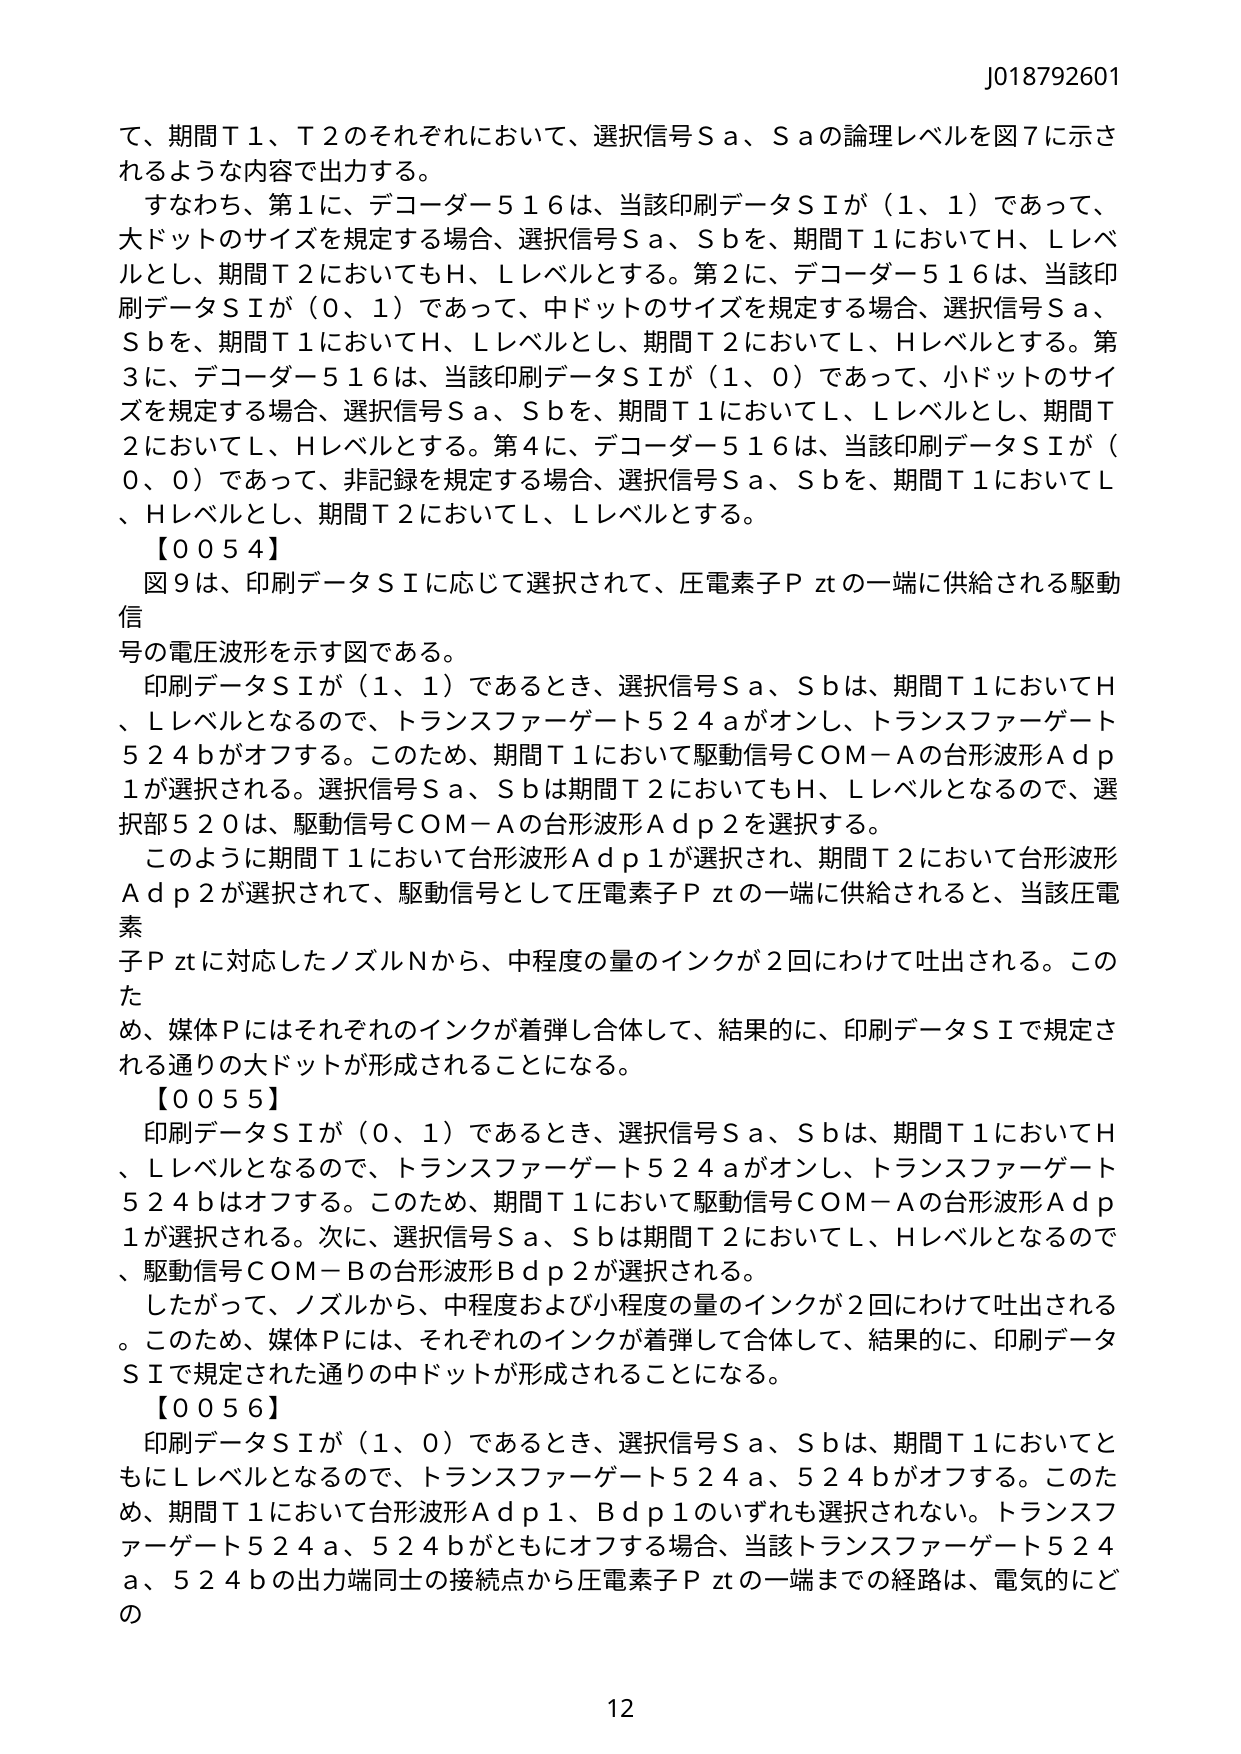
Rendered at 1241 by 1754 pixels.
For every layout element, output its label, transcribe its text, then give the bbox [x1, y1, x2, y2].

text れる通りの大ドットが形成されることになる。 [118, 1047, 1122, 1081]
text 大ドットのサイズを規定する場合、選択信号Ｓａ、Ｓｂを、期間Ｔ１においてＨ、Ｌレベ [118, 221, 1122, 256]
text め、期間Ｔ１において台形波形Ａｄｐ１、Ｂｄｐ１のいずれも選択されない。トランスフ [118, 1493, 1122, 1528]
text 印刷データＳＩが（０、１）であるとき、選択信号Ｓａ、Ｓｂは、期間Ｔ１においてＨ [118, 1115, 1122, 1150]
text 【００５６】 [118, 1390, 1122, 1425]
text 号の電圧波形を示す図である。 [118, 634, 1122, 668]
text 択部５２０は、駆動信号ＣＯＭ－Ａの台形波形Ａｄｐ２を選択する。 [118, 806, 1122, 840]
text れるような内容で出力する。 [118, 152, 1122, 187]
text もにＬレベルとなるので、トランスファーゲート５２４ａ、５２４ｂがオフする。このた [118, 1459, 1122, 1493]
text 子Ｐztに対応したノズルＮから、中程度の量のインクが２回にわけて吐出される。このた [118, 943, 1122, 1012]
text ２においてＬ、Ｈレベルとする。第４に、デコーダー５１６は、当該印刷データＳＩが（ [118, 427, 1122, 462]
text したがって、ノズルから、中程度および小程度の量のインクが２回にわけて吐出される [118, 1287, 1122, 1322]
text て、期間Ｔ１、Ｔ２のそれぞれにおいて、選択信号Ｓａ、Ｓａの論理レベルを図７に示さ [118, 118, 1122, 152]
text 、Ｈレベルとし、期間Ｔ２においてＬ、Ｌレベルとする。 [118, 496, 1122, 531]
text ａ、５２４ｂの出力端同士の接続点から圧電素子Ｐztの一端までの経路は、電気的にどの [118, 1562, 1122, 1631]
text ァーゲート５２４ａ、５２４ｂがともにオフする場合、当該トランスファーゲート５２４ [118, 1528, 1122, 1562]
text ５２４ｂがオフする。このため、期間Ｔ１において駆動信号ＣＯＭ－Ａの台形波形Ａｄｐ [118, 737, 1122, 771]
text 印刷データＳＩが（１、１）であるとき、選択信号Ｓａ、Ｓｂは、期間Ｔ１においてＨ [118, 668, 1122, 703]
text すなわち、第１に、デコーダー５１６は、当該印刷データＳＩが（１、１）であって、 [118, 187, 1122, 221]
text 。このため、媒体Ｐには、それぞれのインクが着弾して合体して、結果的に、印刷データ [118, 1322, 1122, 1356]
text このように期間Ｔ１において台形波形Ａｄｐ１が選択され、期間Ｔ２において台形波形 [118, 840, 1122, 874]
text 、駆動信号ＣＯＭ－Ｂの台形波形Ｂｄｐ２が選択される。 [118, 1253, 1122, 1287]
text ＳＩで規定された通りの中ドットが形成されることになる。 [118, 1356, 1122, 1390]
text 、Ｌレベルとなるので、トランスファーゲート５２４ａがオンし、トランスファーゲート [118, 1150, 1122, 1184]
text Ａｄｐ２が選択されて、駆動信号として圧電素子Ｐztの一端に供給されると、当該圧電素 [118, 874, 1122, 943]
text １が選択される。選択信号Ｓａ、Ｓｂは期間Ｔ２においてもＨ、Ｌレベルとなるので、選 [118, 771, 1122, 806]
text ０、０）であって、非記録を規定する場合、選択信号Ｓａ、Ｓｂを、期間Ｔ１においてＬ [118, 462, 1122, 496]
text 、Ｌレベルとなるので、トランスファーゲート５２４ａがオンし、トランスファーゲート [118, 703, 1122, 737]
text 【００５４】 [118, 531, 1122, 565]
text Ｓｂを、期間Ｔ１においてＨ、Ｌレベルとし、期間Ｔ２においてＬ、Ｈレベルとする。第 [118, 324, 1122, 359]
text ズを規定する場合、選択信号Ｓａ、Ｓｂを、期間Ｔ１においてＬ、Ｌレベルとし、期間Ｔ [118, 393, 1122, 427]
text 【００５５】 [118, 1081, 1122, 1115]
text 印刷データＳＩが（１、０）であるとき、選択信号Ｓａ、Ｓｂは、期間Ｔ１においてと [118, 1425, 1122, 1459]
text め、媒体Ｐにはそれぞれのインクが着弾し合体して、結果的に、印刷データＳＩで規定さ [118, 1012, 1122, 1047]
text ３に、デコーダー５１６は、当該印刷データＳＩが（１、０）であって、小ドットのサイ [118, 359, 1122, 393]
text ルとし、期間Ｔ２においてもＨ、Ｌレベルとする。第２に、デコーダー５１６は、当該印 [118, 256, 1122, 290]
text １が選択される。次に、選択信号Ｓａ、Ｓｂは期間Ｔ２においてＬ、Ｈレベルとなるので [118, 1218, 1122, 1253]
text 刷データＳＩが（０、１）であって、中ドットのサイズを規定する場合、選択信号Ｓａ、 [118, 290, 1122, 324]
text 図９は、印刷データＳＩに応じて選択されて、圧電素子Ｐztの一端に供給される駆動信 [118, 565, 1122, 634]
text ５２４ｂはオフする。このため、期間Ｔ１において駆動信号ＣＯＭ－Ａの台形波形Ａｄｐ [118, 1184, 1122, 1218]
